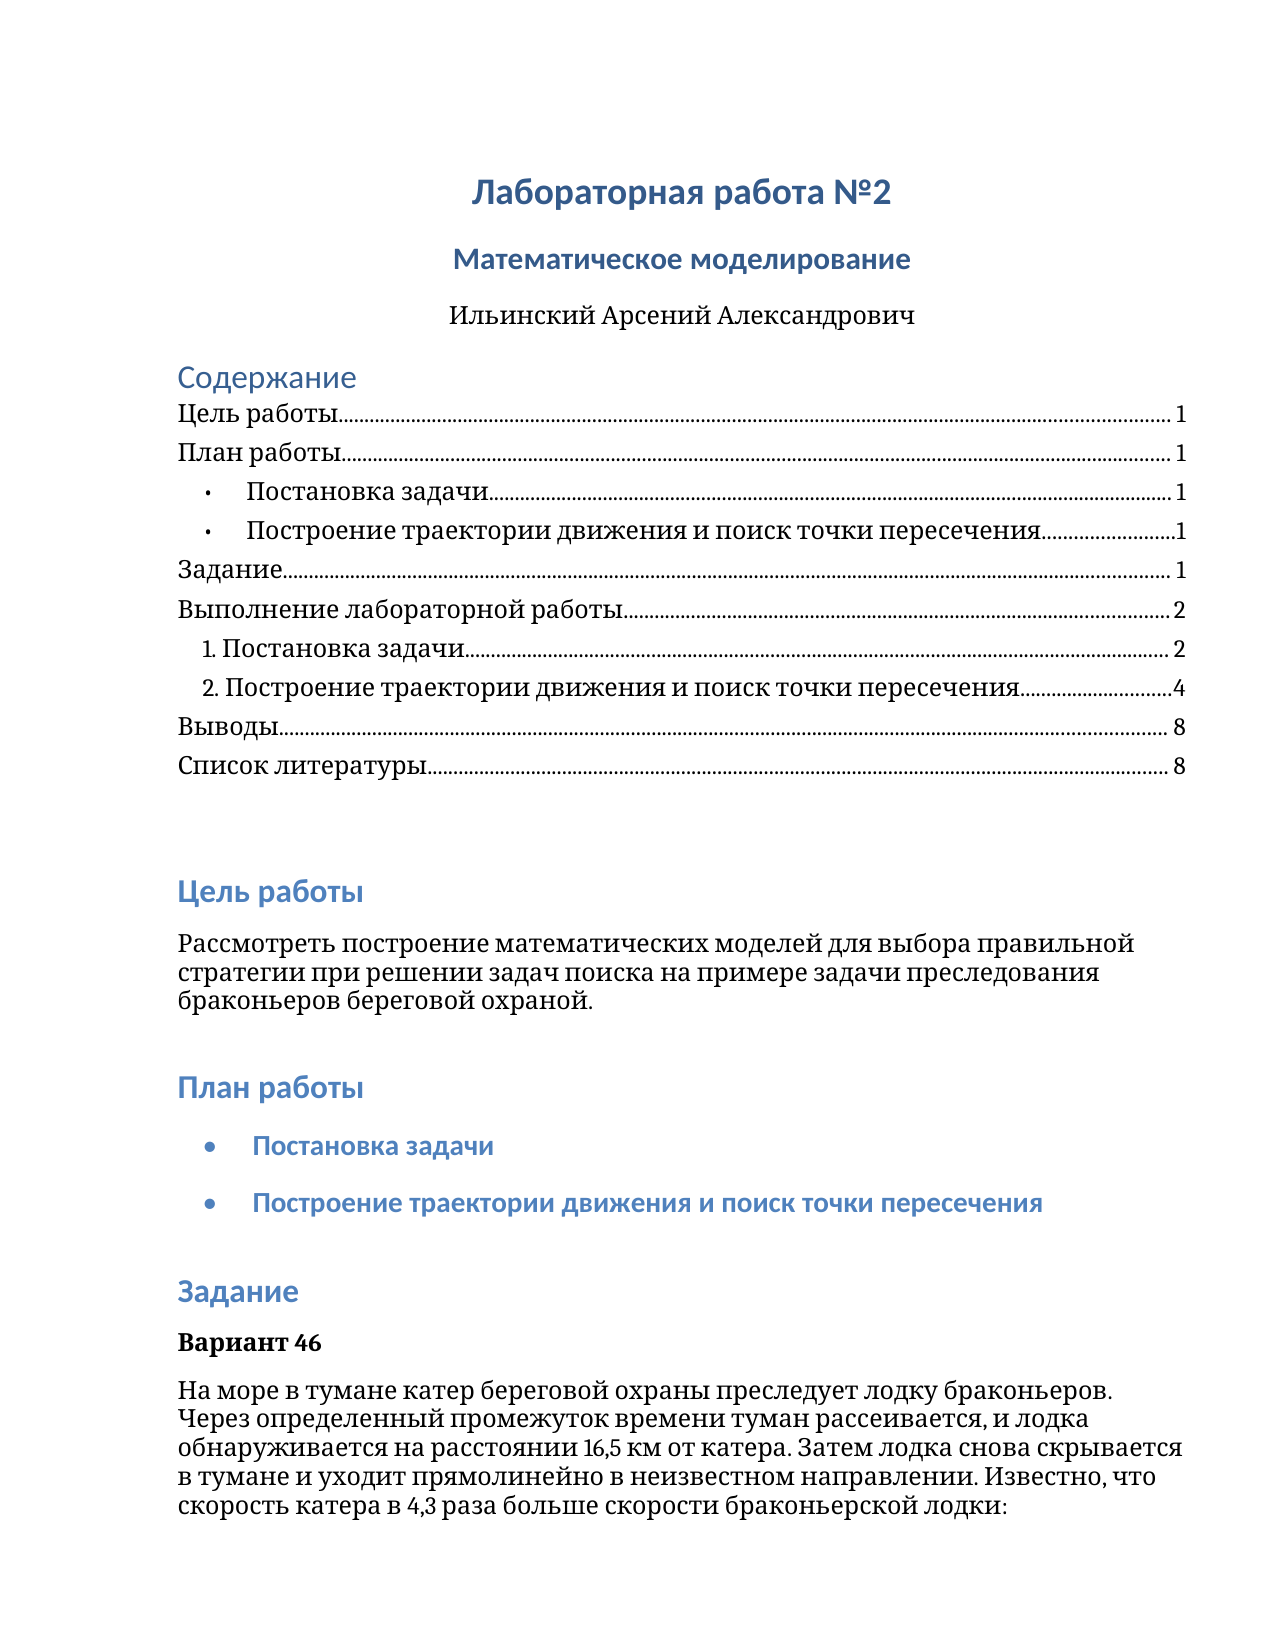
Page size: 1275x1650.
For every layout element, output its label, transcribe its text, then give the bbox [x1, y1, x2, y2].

text Рассмотреть построение математических моделей для выбора правильной стратегии при решении задач поиска на примере задачи преследования браконьеров береговой охраной. [177, 930, 1186, 1016]
subtitle Постановка задачи [202, 1127, 1186, 1163]
subtitle Задание [177, 1269, 1186, 1310]
subtitle Построение траектории движения и поиск точки пересечения [202, 1184, 1186, 1219]
text На море в тумане катер береговой охраны преследует лодку браконьеров. Через определенный промежуток времени туман рассеивается, и лодка обнаруживается на расстоянии 16,5 км от катера. Затем лодка снова скрывается в тумане и уходит прямолинейно в неизвестном направлении. Известно, что скорость катера в 4,3 раза больше скорости браконьерской лодки: [177, 1377, 1186, 1520]
text Вариант 46 [177, 1329, 1186, 1358]
subtitle Математическое моделирование [177, 239, 1186, 277]
title Лабораторная работа №2 [177, 168, 1186, 214]
subtitle План работы [177, 1066, 1186, 1107]
subtitle Цель работы [177, 870, 1186, 911]
text Ильинский Арсений Александрович [177, 302, 1186, 331]
